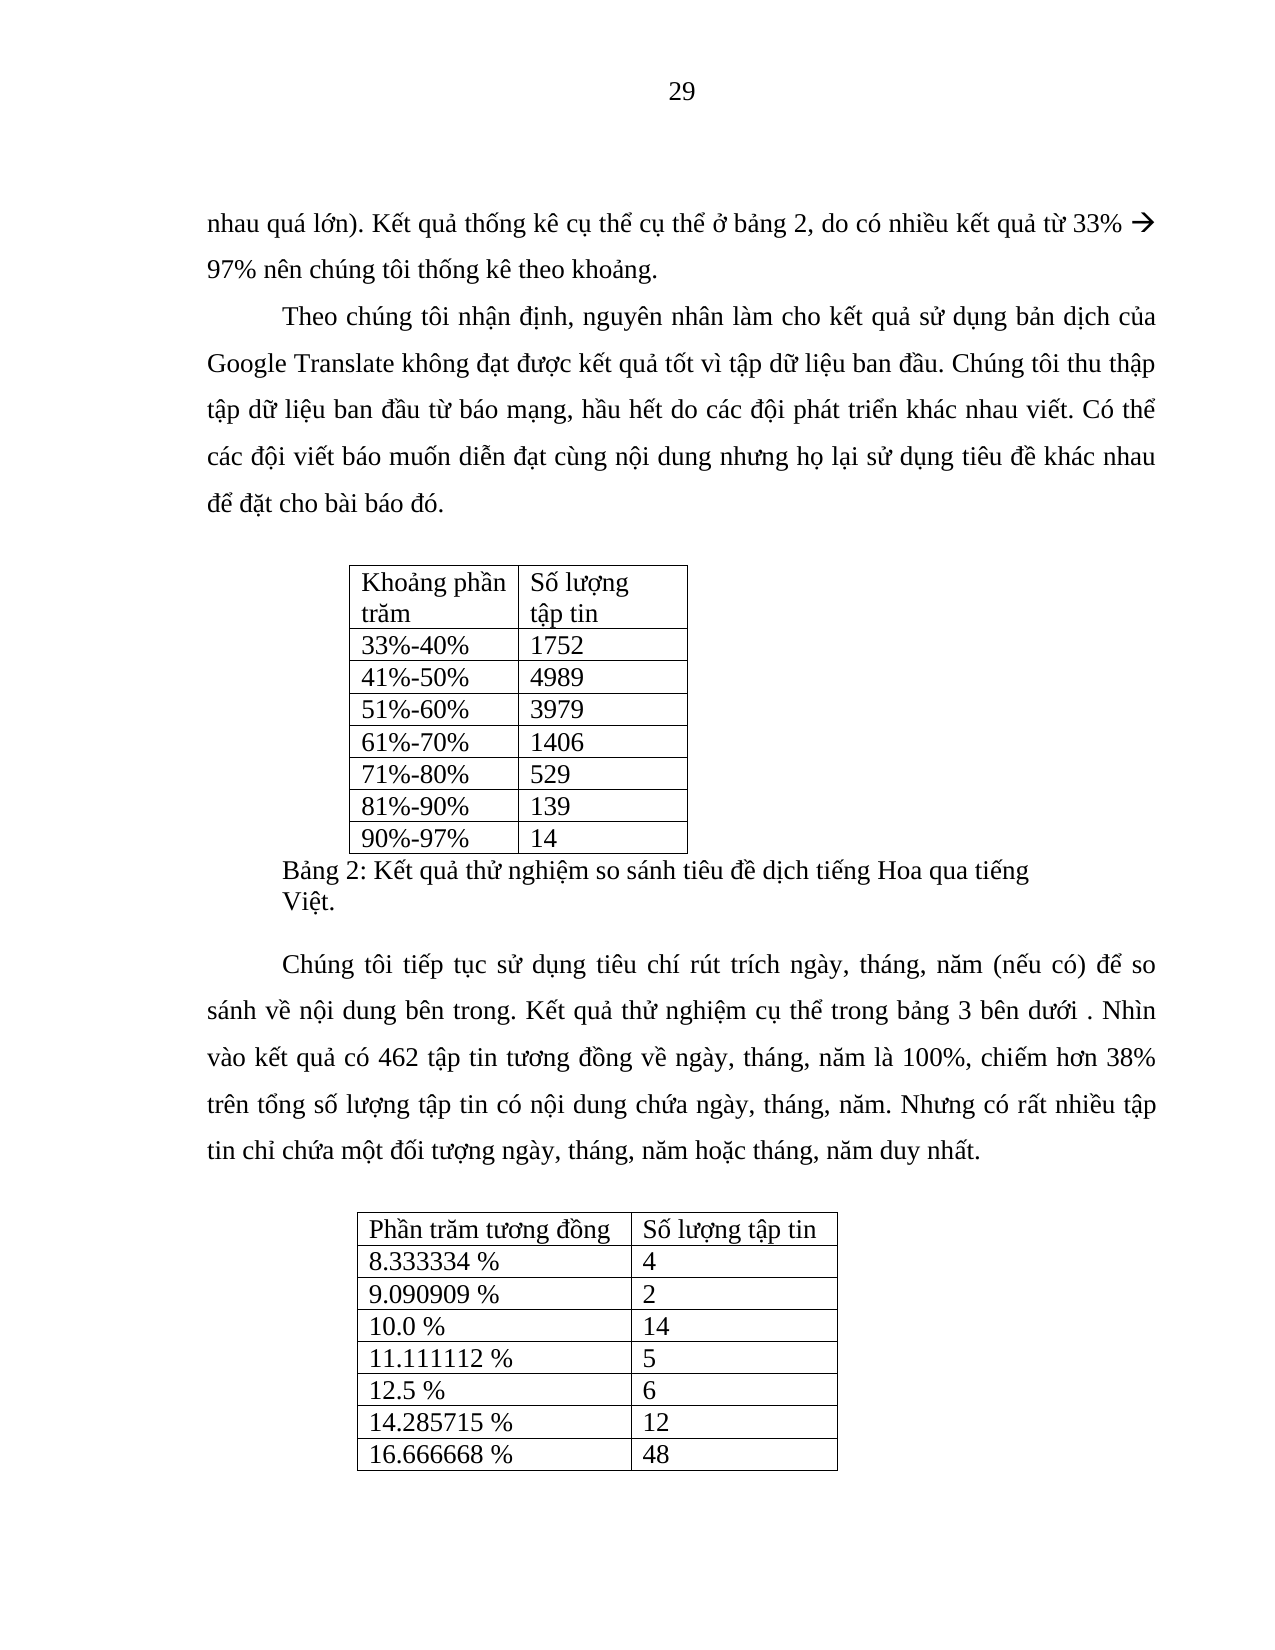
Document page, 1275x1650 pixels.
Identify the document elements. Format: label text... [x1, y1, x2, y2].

table_header Số lượng tập tin [632, 1213, 837, 1244]
list Bảng 2: Kết quả thử nghiệm so sánh tiêu đề dịch tiếng Hoa qua tiếng Việt. [282, 854, 1082, 917]
table_cell 48 [632, 1439, 837, 1470]
table_cell 529 [519, 758, 687, 789]
table_cell 10.0 % [358, 1310, 631, 1341]
table_cell 14 [519, 822, 687, 853]
table_cell 2 [632, 1278, 837, 1309]
table_cell 1752 [519, 629, 687, 660]
table_cell 1406 [519, 726, 687, 757]
table_cell 5 [632, 1342, 837, 1373]
table_cell 16.666668 % [358, 1439, 631, 1470]
text Theo chúng tôi nhận định, nguyên nhân làm cho kết quả sử dụng bản dịch của Google Translate không đạt được kết quả tốt vì tập dữ liệu ban đầu. Chúng tôi thu thập tập dữ liệu ban đầu từ báo mạng, hầu hết do các đội phát triển khác nhau viết. Có thể các đội viết báo muốn diễn đạt cùng nội dung nhưng họ lại sử dụng tiêu đề khác nhau để đặt cho bài báo đó. [207, 300, 1157, 518]
table_cell 3979 [519, 694, 687, 724]
table_cell 9.090909 % [358, 1278, 631, 1309]
table_cell 12 [632, 1406, 837, 1438]
table_cell 90%-97% [350, 822, 518, 853]
table_cell 14.285715 % [358, 1406, 631, 1438]
table_header Phần trăm tương đồng [358, 1213, 631, 1244]
table_cell 139 [519, 790, 687, 821]
table_cell 51%-60% [350, 694, 518, 724]
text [207, 207, 1157, 285]
text Chúng tôi tiếp tục sử dụng tiêu chí rút trích ngày, tháng, năm (nếu có) để so sánh về nội dung bên trong. Kết quả thử nghiệm cụ thể trong bảng 3 bên dưới . Nhìn vào kết quả có 462 tập tin tương đồng về ngày, tháng, năm là 100%, chiếm hơn 38% trên tổng số lượng tập tin có nội dung chứa ngày, tháng, năm. Nhưng có rất nhiều tập tin chỉ chứa một đối tượng ngày, tháng, năm hoặc tháng, năm duy nhất. [207, 948, 1157, 1166]
table_cell 4 [632, 1246, 837, 1277]
table_cell 71%-80% [350, 758, 518, 789]
table_cell 81%-90% [350, 790, 518, 821]
table_cell 8.333334 % [358, 1246, 631, 1277]
table_header Số lượng tập tin [519, 566, 687, 628]
table_cell 11.111112 % [358, 1342, 631, 1373]
table_header Khoảng phần trăm [350, 566, 518, 628]
table_cell 41%-50% [350, 661, 518, 692]
table_cell 33%-40% [350, 629, 518, 660]
table_cell 12.5 % [358, 1374, 631, 1405]
table_cell 61%-70% [350, 726, 518, 757]
table_cell 4989 [519, 661, 687, 692]
table_cell 14 [632, 1310, 837, 1341]
table_cell 6 [632, 1374, 837, 1405]
